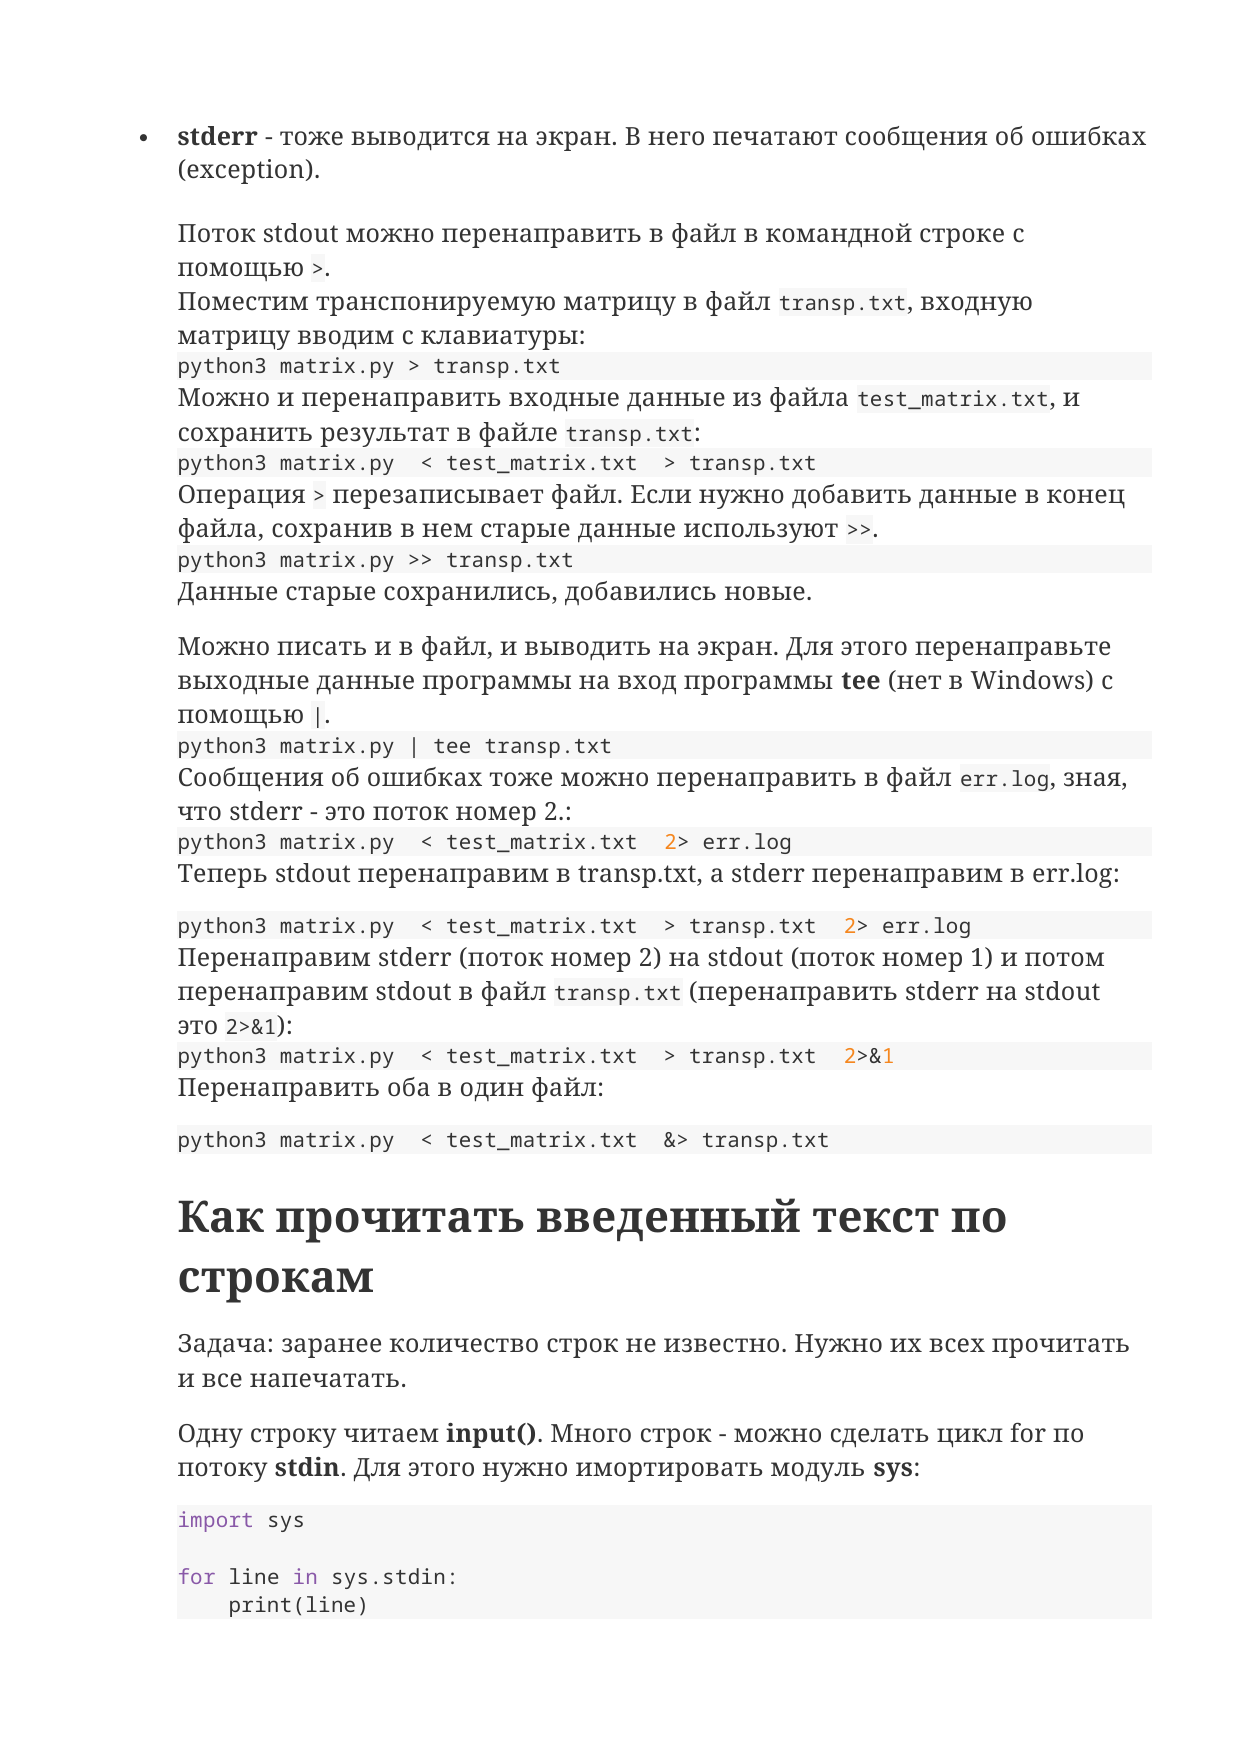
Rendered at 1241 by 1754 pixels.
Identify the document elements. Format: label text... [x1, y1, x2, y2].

text Сообщения об ошибках тоже можно перенаправить в файл err.log, зная, что stderr - это поток номер 2.: [177, 759, 1152, 827]
text Операция > перезаписывает файл. Если нужно добавить данные в конец файла, сохранив в нем старые данные используют >>. [177, 477, 1152, 545]
text python3 matrix.py >> transp.txt [177, 545, 1152, 573]
text Перенаправить оба в один файл: [177, 1070, 1152, 1104]
text Поток stdout можно перенаправить в файл в командной строке с помощью >. [177, 215, 1152, 283]
text Одну строку читаем input(). Много строк - можно сделать цикл for по потоку stdin. Для этого нужно имортировать модуль sys: [177, 1416, 1152, 1484]
text python3 matrix.py < test_matrix.txt > transp.txt [177, 448, 1152, 477]
text python3 matrix.py < test_matrix.txt > transp.txt 2> err.log [177, 911, 1152, 939]
text Задача: заранее количество строк не известно. Нужно их всех прочитать и все напечатать. [177, 1326, 1152, 1394]
text python3 matrix.py > transp.txt [177, 352, 1152, 380]
text Теперь stdout перенаправим в transp.txt, а stderr перенаправим в err.log: [177, 856, 1152, 890]
text Как прочитать введенный текст по строкам [177, 1186, 1152, 1305]
text for line in sys.stdin: [177, 1562, 1152, 1590]
text python3 matrix.py < test_matrix.txt &> transp.txt [177, 1125, 1152, 1154]
text Перенаправим stderr (поток номер 2) на stdout (поток номер 1) и потом перенаправим stdout в файл transp.txt (перенаправить stderr на stdout это 2>&1): [177, 939, 1152, 1042]
text Можно и перенаправить входные данные из файла test_matrix.txt, и сохранить результат в файле transp.txt: [177, 380, 1152, 448]
text Данные старые сохранились, добавились новые. [177, 573, 1152, 607]
list stderr - тоже выводится на экран. В него печатают сообщения об ошибках (exception). [140, 118, 1152, 186]
text python3 matrix.py < test_matrix.txt > transp.txt 2>&1 [177, 1042, 1152, 1070]
text Поместим транспонируемую матрицу в файл transp.txt, входную матрицу вводим с клавиатуры: [177, 283, 1152, 352]
text Можно писать и в файл, и выводить на экран. Для этого перенаправьте выходные данные программы на вход программы tee (нет в Windows) с помощью |. [177, 628, 1152, 731]
text import sys [177, 1505, 1152, 1533]
text python3 matrix.py < test_matrix.txt 2> err.log [177, 827, 1152, 856]
text print(line) [177, 1590, 1152, 1619]
text python3 matrix.py | tee transp.txt [177, 731, 1152, 759]
